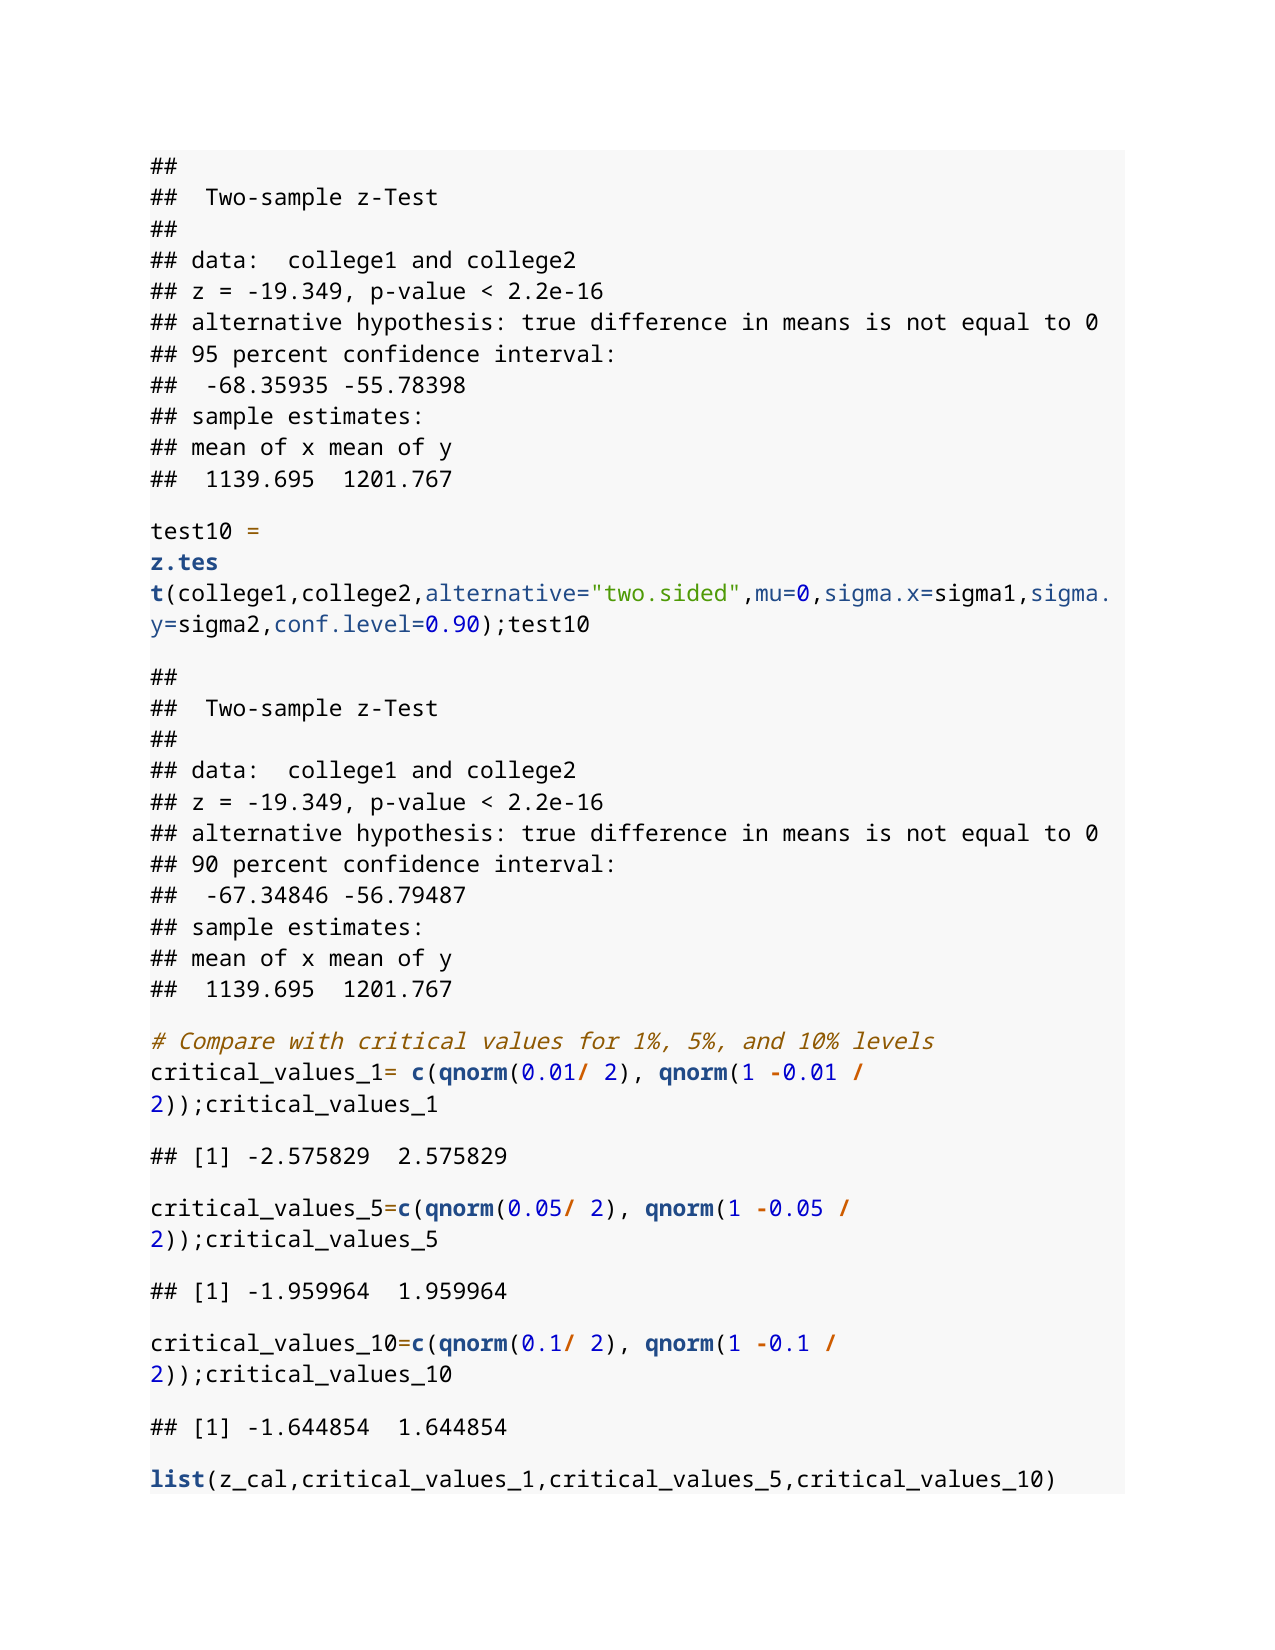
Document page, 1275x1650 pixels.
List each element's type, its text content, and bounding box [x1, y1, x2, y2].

text ## ## Two-sample z-Test ## ## data: college1 and college2 ## z = -19.349, p-value < 2.2e-16 ## alternative hypothesis: true difference in means is not equal to 0 ## 95 percent confidence interval: ## -68.35935 -55.78398 ## sample estimates: ## mean of x mean of y ## 1139.695 1201.767 [150, 150, 1125, 494]
text ## ## Two-sample z-Test ## ## data: college1 and college2 ## z = -19.349, p-value < 2.2e-16 ## alternative hypothesis: true difference in means is not equal to 0 ## 90 percent confidence interval: ## -67.34846 -56.79487 ## sample estimates: ## mean of x mean of y ## 1139.695 1201.767 [150, 660, 1125, 1004]
text # Compare with critical values for 1%, 5%, and 10% levels critical_values_1= c(qnorm(0.01/ 2), qnorm(1 -0.01 / 2));critical_values_1 [150, 1025, 1125, 1119]
text critical_values_5=c(qnorm(0.05/ 2), qnorm(1 -0.05 / 2));critical_values_5 [439, 1192, 1125, 1254]
text ## [1] -2.575829 2.575829 [150, 1139, 1125, 1171]
text test10 = z.test(college1,college2,alternative="two.sided",mu=0,sigma.x=sigma1,sigma.y=sigma2,conf.level=0.90);test10 [150, 514, 1125, 639]
text critical_values_10=c(qnorm(0.1/ 2), qnorm(1 -0.1 / 2));critical_values_10 [452, 1327, 1125, 1389]
text ## [1] -1.959964 1.959964 [150, 1275, 1125, 1306]
text ## [1] -1.644854 1.644854 [150, 1410, 1125, 1442]
text list(z_cal,critical_values_1,critical_values_5,critical_values_10) [150, 1462, 1125, 1494]
